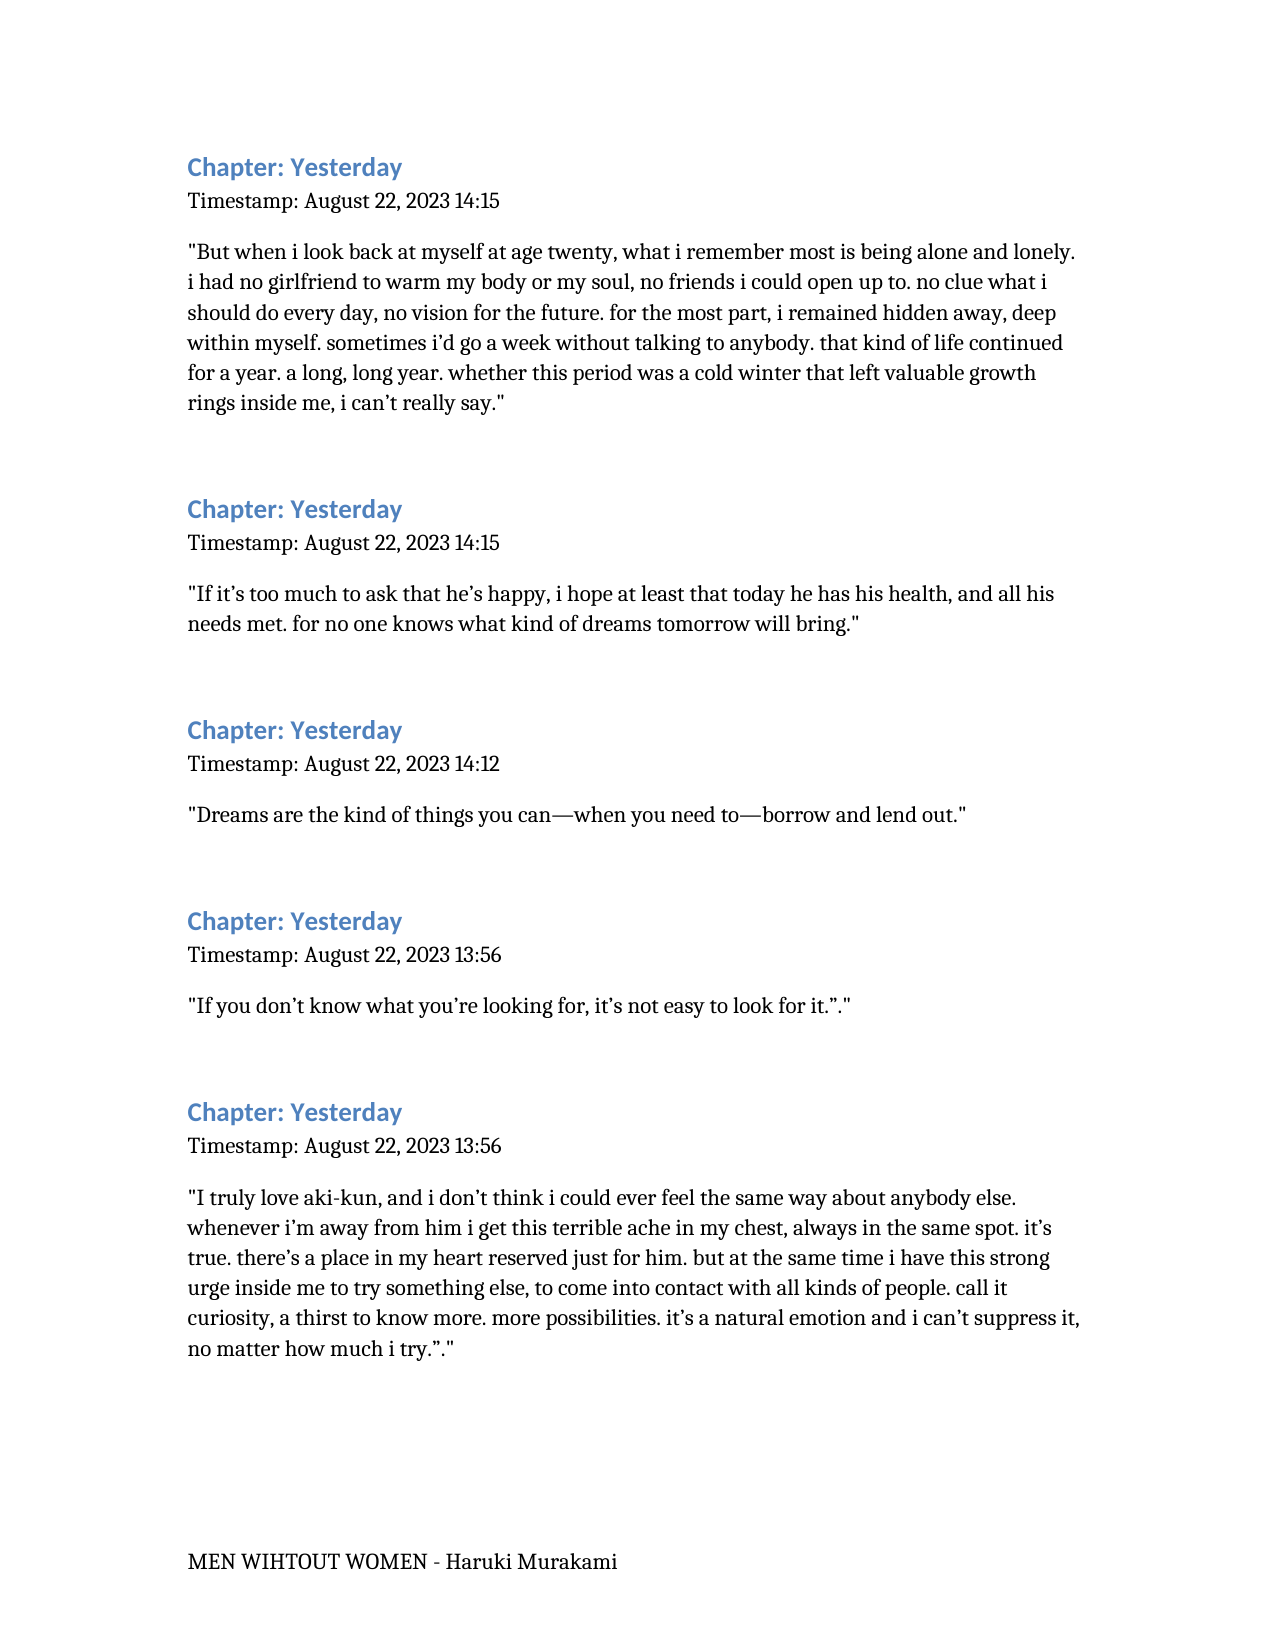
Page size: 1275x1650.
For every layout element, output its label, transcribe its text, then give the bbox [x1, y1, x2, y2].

text Timestamp: August 22, 2023 13:56 [187, 942, 1087, 969]
text Timestamp: August 22, 2023 14:15 [187, 530, 1087, 556]
subtitle Chapter: Yesterday [187, 1095, 1087, 1128]
text Timestamp: August 22, 2023 14:15 [187, 188, 1087, 214]
text "If you don’t know what you’re looking for, it’s not easy to look for it.”." [187, 993, 1087, 1020]
text Timestamp: August 22, 2023 14:12 [187, 751, 1087, 778]
text "But when i look back at myself at age twenty, what i remember most is being alone and lonely. i had no girlfriend to warm my body or my soul, no friends i could open up to. no clue what i should do every day, no vision for the future. for the most part, i remained hidden away, deep within myself. sometimes i’d go a week without talking to anybody. that kind of life continued for a year. a long, long year. whether this period was a cold winter that left valuable growth rings inside me, i can’t really say." [187, 239, 1087, 416]
text "I truly love aki-kun, and i don’t think i could ever feel the same way about anybody else. whenever i’m away from him i get this terrible ache in my chest, always in the same spot. it’s true. there’s a place in my heart reserved just for him. but at the same time i have this strong urge inside me to try something else, to come into contact with all kinds of people. call it curiosity, a thirst to know more. more possibilities. it’s a natural emotion and i can’t suppress it, no matter how much i try.”." [187, 1184, 1087, 1362]
text Timestamp: August 22, 2023 13:56 [187, 1133, 1087, 1160]
subtitle Chapter: Yesterday [187, 904, 1087, 937]
text "Dreams are the kind of things you can—when you need to—borrow and lend out." [187, 802, 1087, 829]
subtitle Chapter: Yesterday [187, 150, 1087, 183]
subtitle Chapter: Yesterday [187, 713, 1087, 746]
text "If it’s too much to ask that he’s happy, i hope at least that today he has his health, and all his needs met. for no one knows what kind of dreams tomorrow will bring." [187, 581, 1087, 638]
subtitle Chapter: Yesterday [187, 492, 1087, 525]
